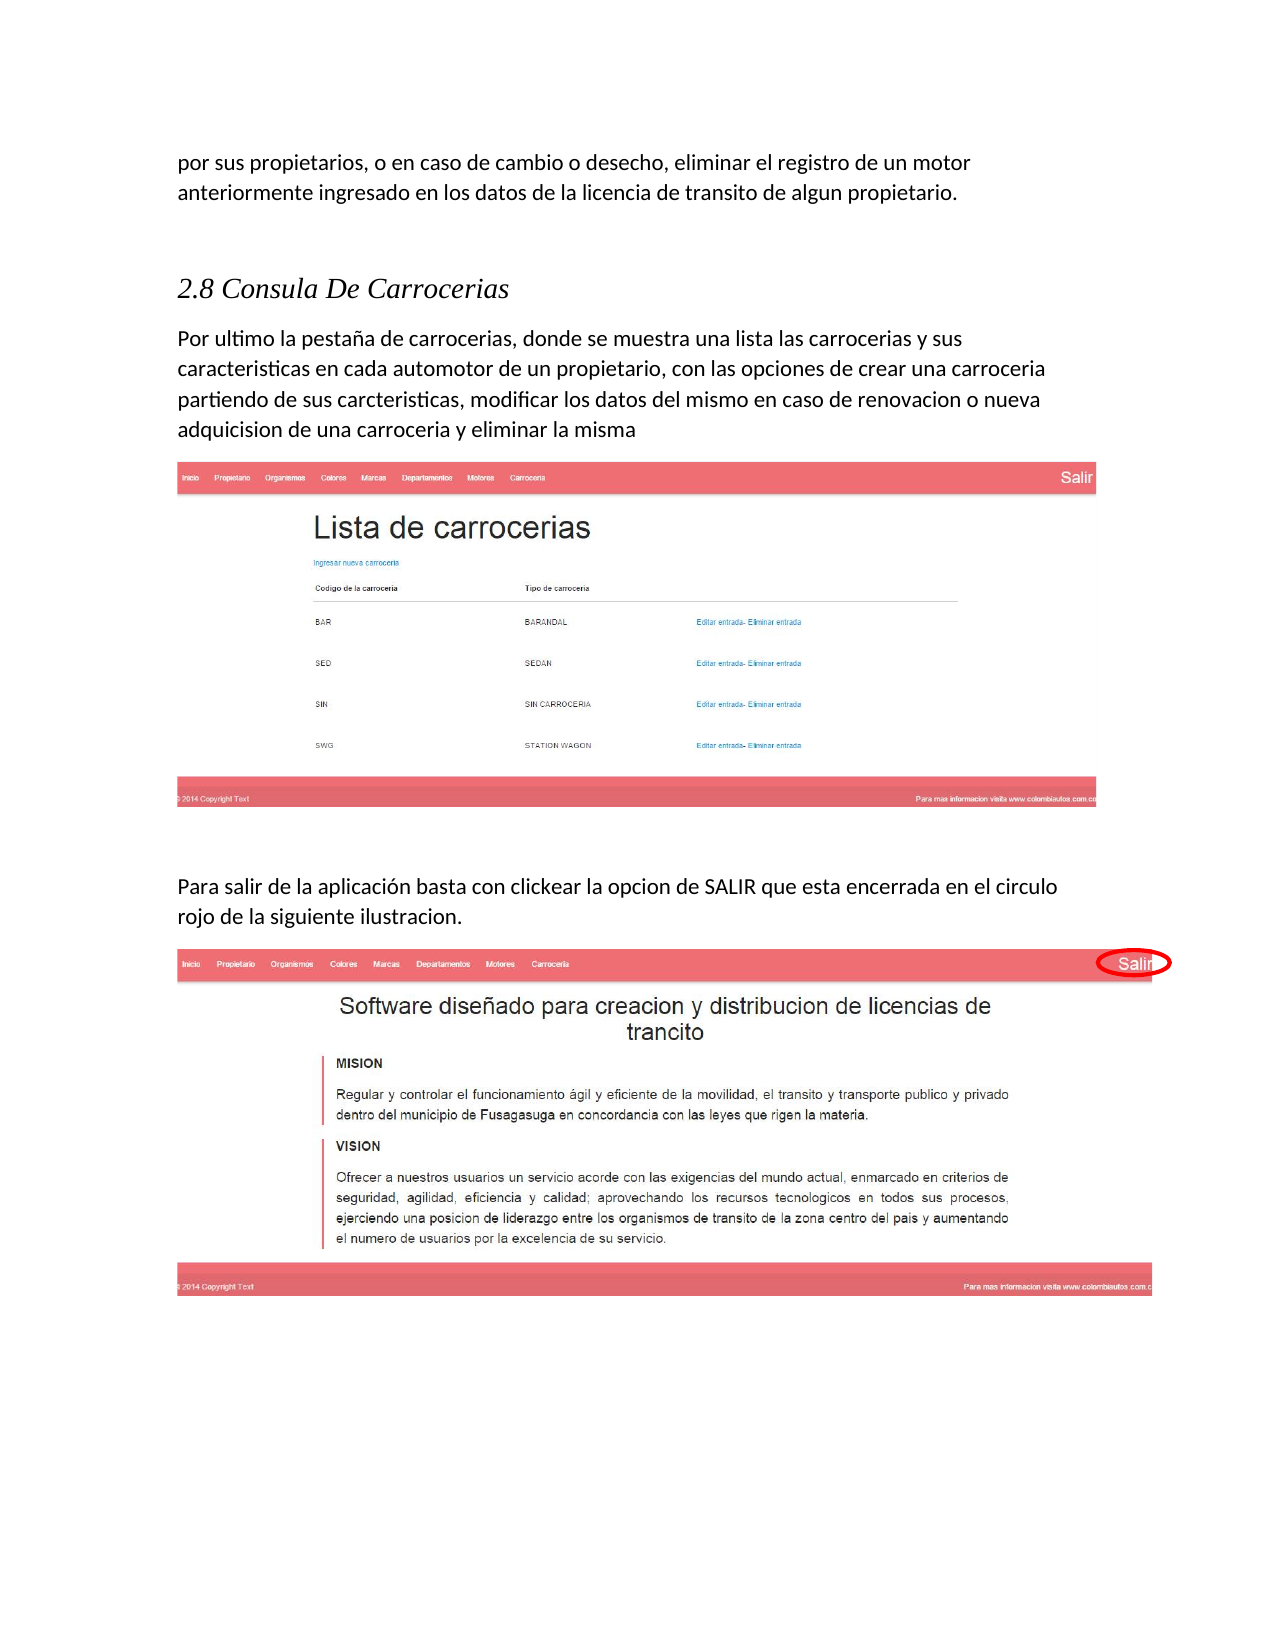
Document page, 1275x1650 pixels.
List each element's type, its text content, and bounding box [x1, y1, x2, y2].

text 2.8 Consula De Carrocerias [177, 272, 1098, 305]
text Por ultimo la pestaña de carrocerias, donde se muestra una lista las carrocerias y sus caracteristicas en cada automotor de un propietario, con las opciones de crear una carroceria partiendo de sus carcteristicas, modificar los datos del mismo en caso de renovacion o nueva adquicision de una carroceria y eliminar la misma [177, 324, 1098, 443]
text Para salir de la aplicación basta con clickear la opcion de SALIR que esta encerrada en el circulo rojo de la siguiente ilustracion. [177, 872, 1098, 930]
picture [177, 461, 1097, 807]
picture [1101, 953, 1153, 973]
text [177, 148, 1098, 206]
picture [177, 949, 1153, 1296]
